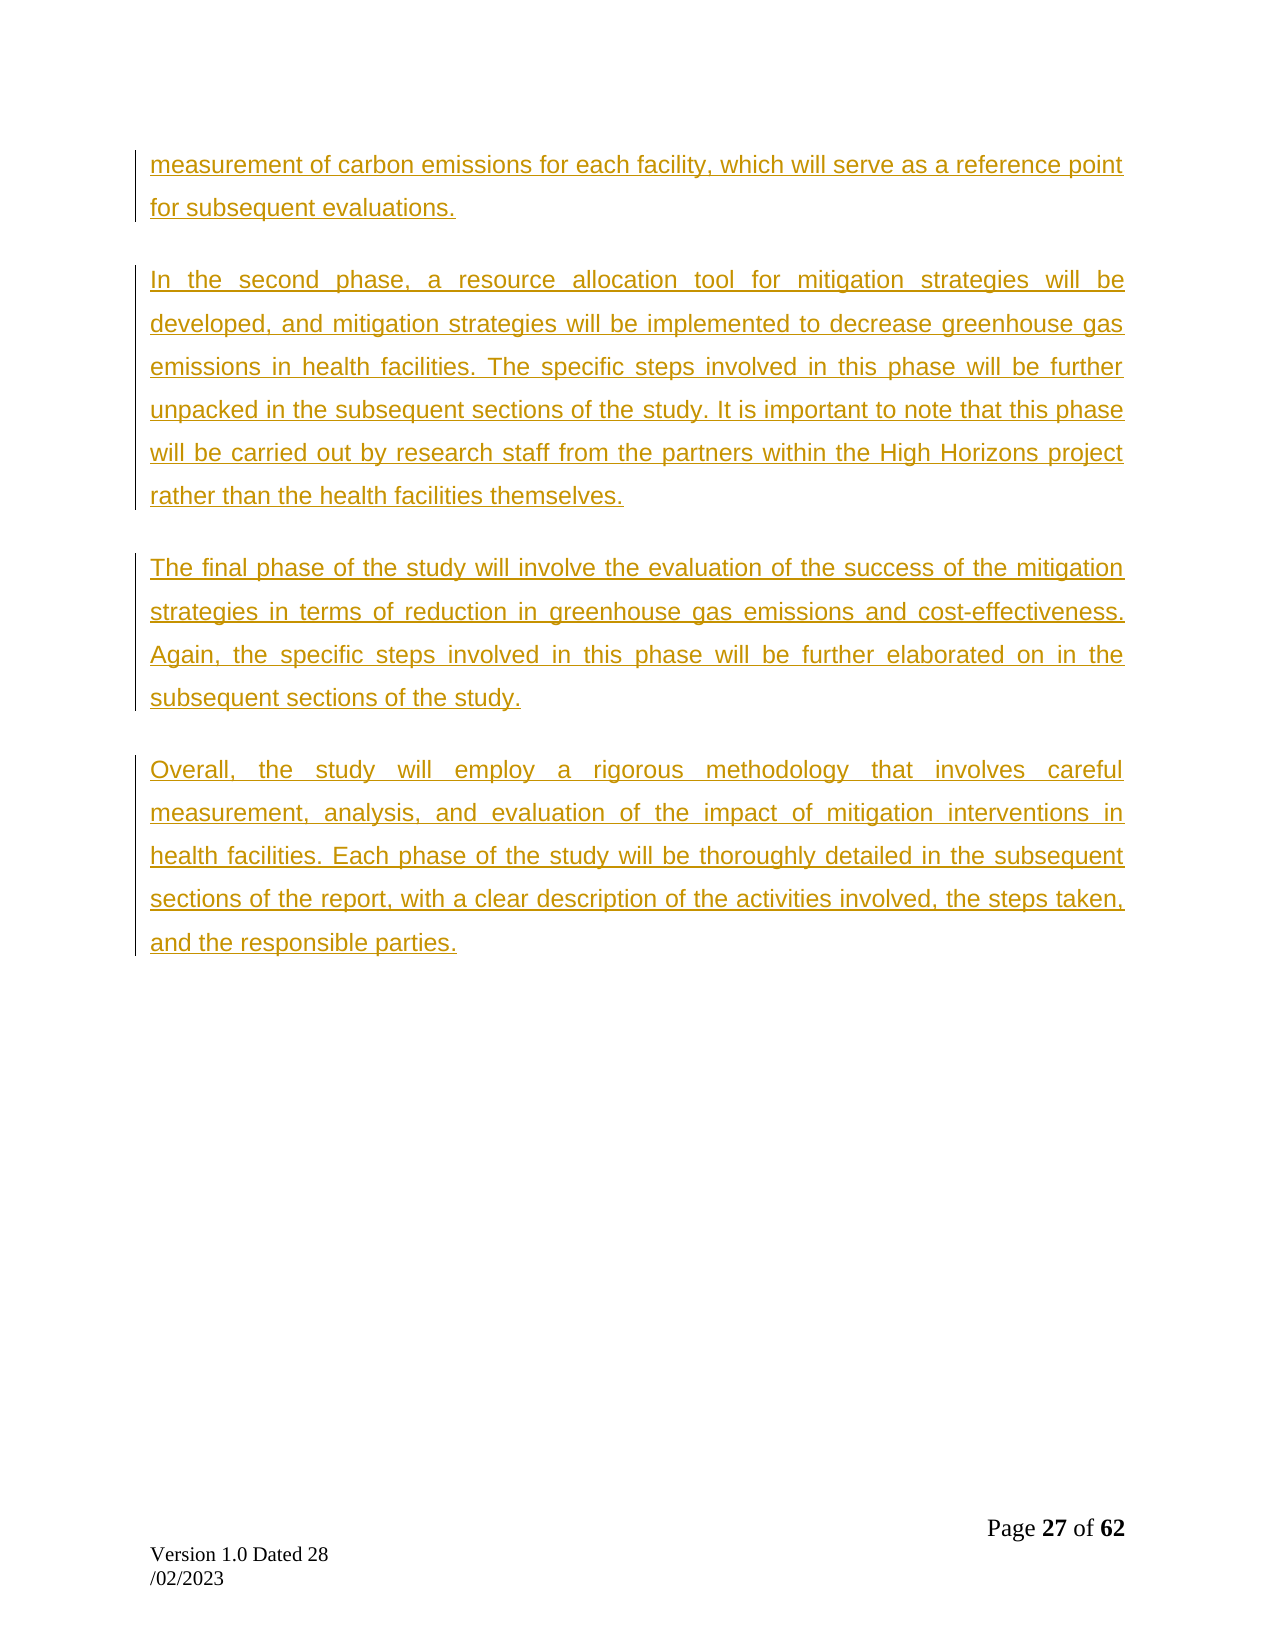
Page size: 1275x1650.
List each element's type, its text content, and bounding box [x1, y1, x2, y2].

text is phase aim [150, 150, 1125, 222]
